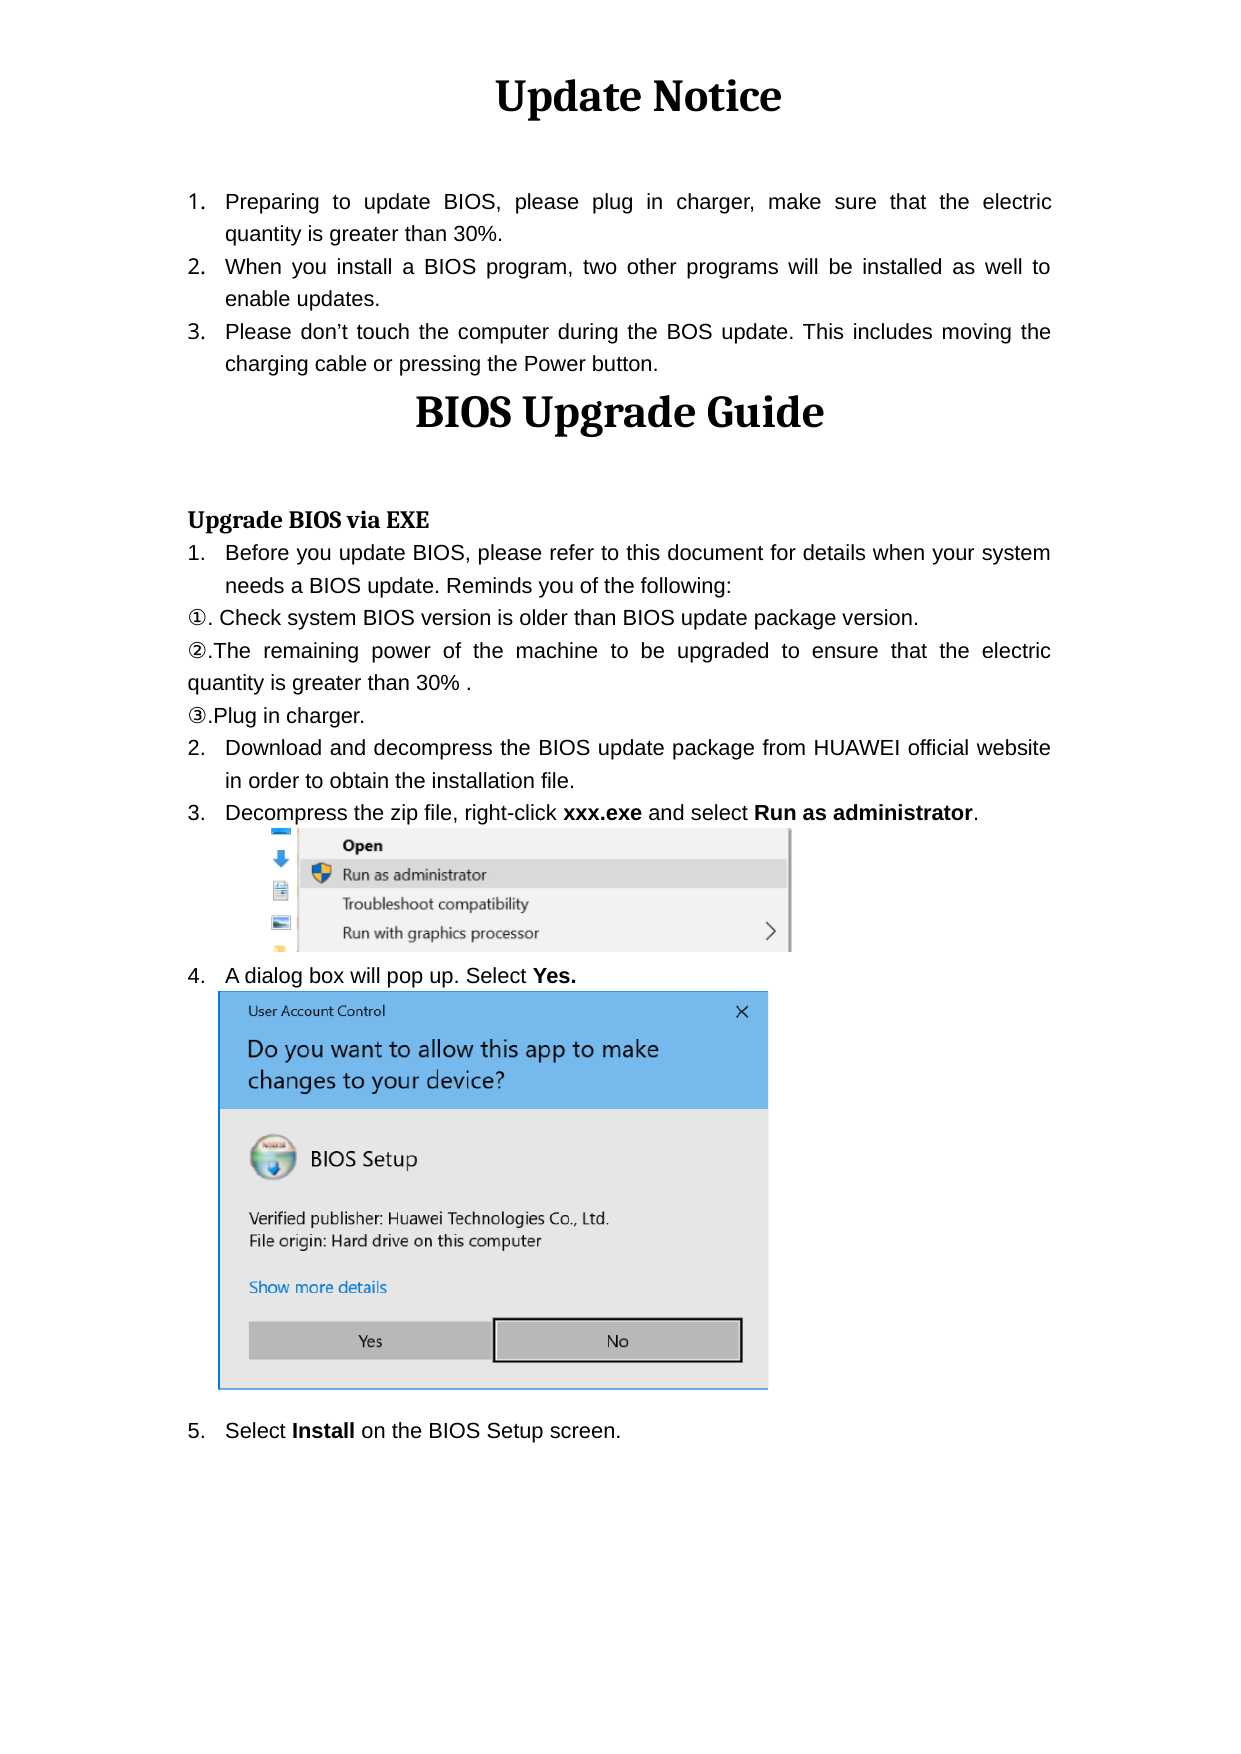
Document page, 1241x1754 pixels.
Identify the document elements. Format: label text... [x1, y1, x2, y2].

list When you install a BIOS program, two other programs will be installed as well to enable updates. [187, 250, 1053, 315]
text ②.The remaining power of the machine to be upgraded to ensure that the electric quantity is greater than 30% . [187, 634, 1053, 699]
list Before you update BIOS, please refer to this document for details when your system needs a BIOS update. Reminds you of the following: [187, 536, 1053, 601]
list Select Install on the BIOS Setup screen. [187, 1414, 1053, 1446]
list Update Notice [225, 64, 1053, 129]
picture [217, 991, 769, 1390]
text ①. Check system BIOS version is older than BIOS update package version. [187, 601, 1053, 634]
list Please don’t touch the computer during the BOS update. This includes moving the charging cable or pressing the Power button. [187, 315, 1053, 380]
list Preparing to update BIOS, please plug in charger, make sure that the electric quantity is greater than 30%. [187, 185, 1053, 250]
text BIOS Upgrade Guide [187, 380, 1053, 445]
picture [268, 828, 793, 952]
list Decompress the zip file, right-click xxx.exe and select Run as administrator. [187, 796, 1053, 829]
list Download and decompress the BIOS update package from HUAWEI official website in order to obtain the installation file. [187, 731, 1053, 796]
text ③.Plug in charger. [187, 699, 1053, 731]
text Upgrade BIOS via EXE [187, 504, 1053, 536]
list A dialog box will pop up. Select Yes. [187, 959, 1053, 991]
